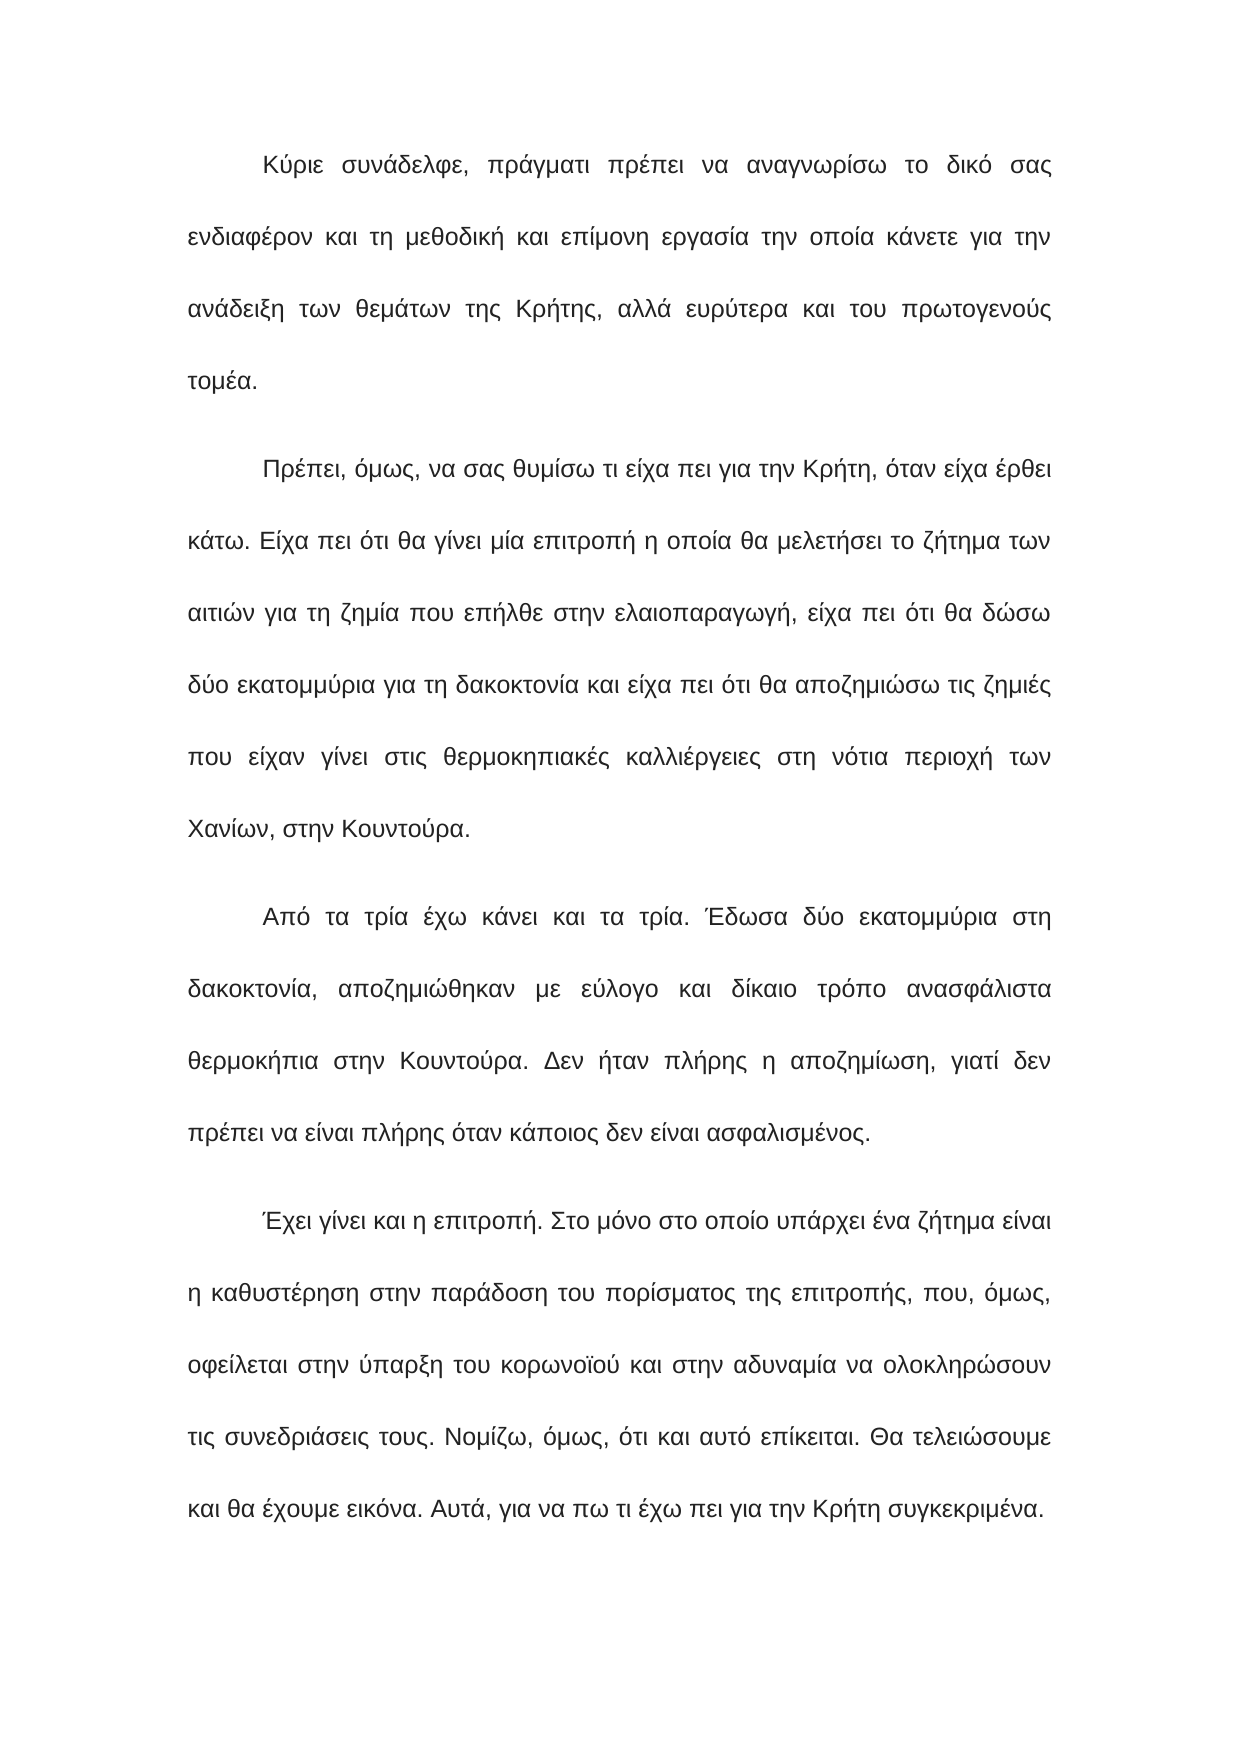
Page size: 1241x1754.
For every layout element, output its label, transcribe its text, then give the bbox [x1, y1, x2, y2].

text Κύριε συνάδελφε, πράγματι πρέπει να αναγνωρίσω το δικό σας ενδιαφέρον και τη μεθοδική και επίμονη εργασία την οποία κάνετε για την ανάδειξη των θεμάτων της Κρήτης, αλλά ευρύτερα και του πρωτογενούς τομέα. [187, 150, 1053, 394]
text Από τα τρία έχω κάνει και τα τρία. Έδωσα δύο εκατομμύρια στη δακοκτονία, αποζημιώθηκαν με εύλογο και δίκαιο τρόπο ανασφάλιστα θερμοκήπια στην Κουντούρα. Δεν ήταν πλήρης η αποζημίωση, γιατί δεν πρέπει να είναι πλήρης όταν κάποιος δεν είναι ασφαλισμένος. [187, 902, 1053, 1146]
text Πρέπει, όμως, να σας θυμίσω τι είχα πει για την Κρήτη, όταν είχα έρθει κάτω. Είχα πει ότι θα γίνει μία επιτροπή η οποία θα μελετήσει το ζήτημα των αιτιών για τη ζημία που επήλθε στην ελαιοπαραγωγή, είχα πει ότι θα δώσω δύο εκατομμύρια για τη δακοκτονία και είχα πει ότι θα αποζημιώσω τις ζημιές που είχαν γίνει στις θερμοκηπιακές καλλιέργειες στη νότια περιοχή των Χανίων, στην Κουντούρα. [187, 454, 1053, 842]
text Έχει γίνει και η επιτροπή. Στο μόνο στο οποίο υπάρχει ένα ζήτημα είναι η καθυστέρηση στην παράδοση του πορίσματος της επιτροπής, που, όμως, οφείλεται στην ύπαρξη του κορωνοϊού και στην αδυναμία να ολοκληρώσουν τις συνεδριάσεις τους. Νομίζω, όμως, ότι και αυτό επίκειται. Θα τελειώσουμε και θα έχουμε εικόνα. Αυτά, για να πω τι έχω πει για την Κρήτη συγκεκριμένα. [187, 1206, 1053, 1522]
